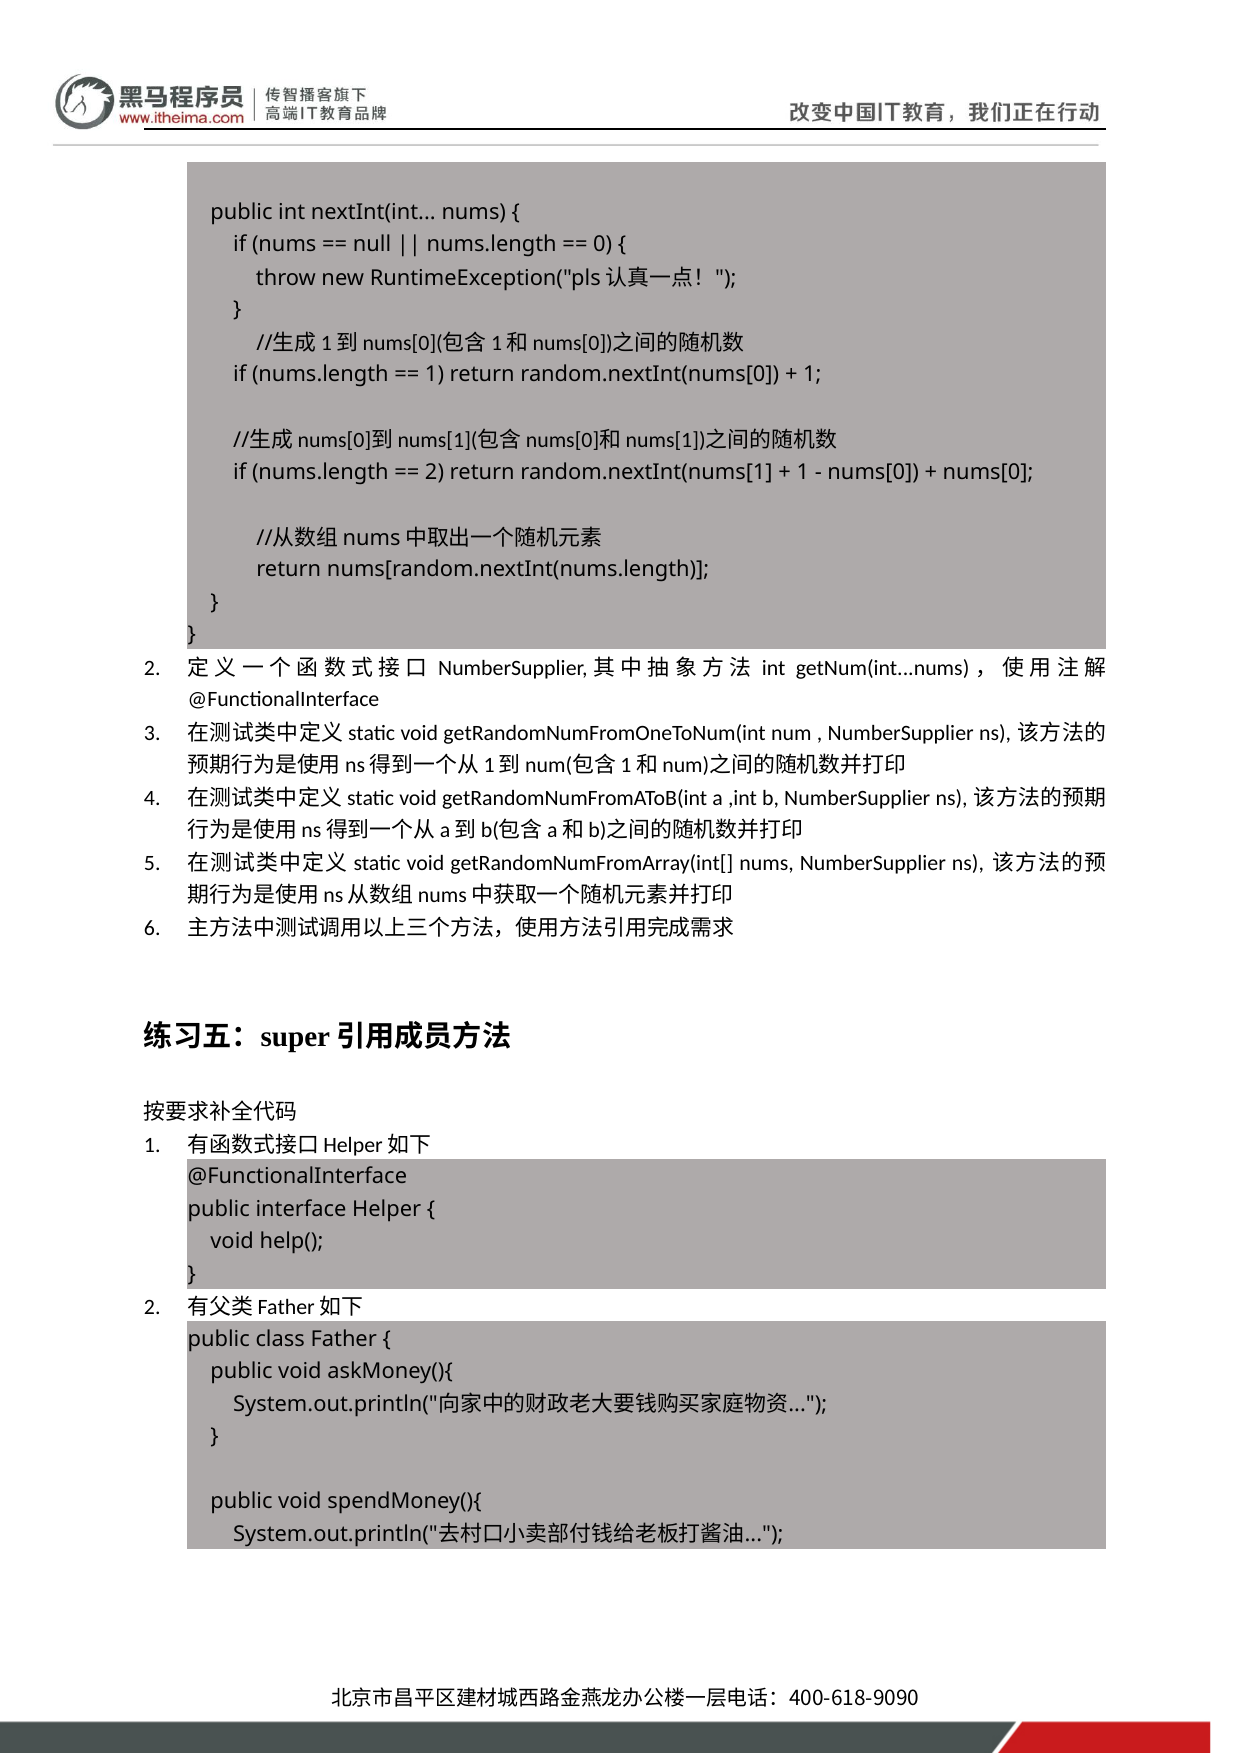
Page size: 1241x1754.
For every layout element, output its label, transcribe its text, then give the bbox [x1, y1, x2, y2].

list 有父类Father如下 [144, 1289, 1106, 1321]
list return nums[random.nextInt(nums.length)]; } } [187, 552, 1106, 649]
picture [0, 1662, 1211, 1753]
list 在测试类中定义static void getRandomNumFromAToB(int a ,int b, NumberSupplier ns), 该方法的预期行为是使用ns得到一个从a到b(包含a和b)之间的随机数并打印 [144, 779, 1106, 844]
picture [0, 3, 1202, 153]
list //从数组nums中取出一个随机元素 [187, 519, 1106, 552]
list @FunctionalInterface public interface Helper { void help(); } [187, 1159, 1106, 1289]
list //生成nums[0]到nums[1](包含nums[0]和nums[1])之间的随机数 if (nums.length == 2) return random.nextInt(nums[1] + 1 - nums[0]) + nums[0]; [187, 422, 1106, 519]
list 在测试类中定义static void getRandomNumFromArray(int[] nums, NumberSupplier ns), 该方法的预期行为是使用ns从数组nums中获取一个随机元素并打印 [144, 844, 1106, 909]
text 按要求补全代码 [144, 1094, 1106, 1126]
list 主方法中测试调用以上三个方法，使用方法引用完成需求 [144, 909, 1106, 942]
subtitle 练习五：super引用成员方法 [144, 1002, 1106, 1067]
list 定义一个函数式接口NumberSupplier,其中抽象方法int getNum(int...nums)，使用注解@FunctionalInterface [144, 649, 1106, 714]
list 有函数式接口Helper如下 [144, 1126, 1106, 1159]
list //生成1到nums[0](包含1和nums[0])之间的随机数 if (nums.length == 1) return random.nextInt(nums[0]) + 1; [187, 324, 1106, 389]
list 在测试类中定义static void getRandomNumFromOneToNum(int num , NumberSupplier ns), 该方法的预期行为是使用ns得到一个从1到num(包含1和num)之间的随机数并打印 [144, 714, 1106, 779]
